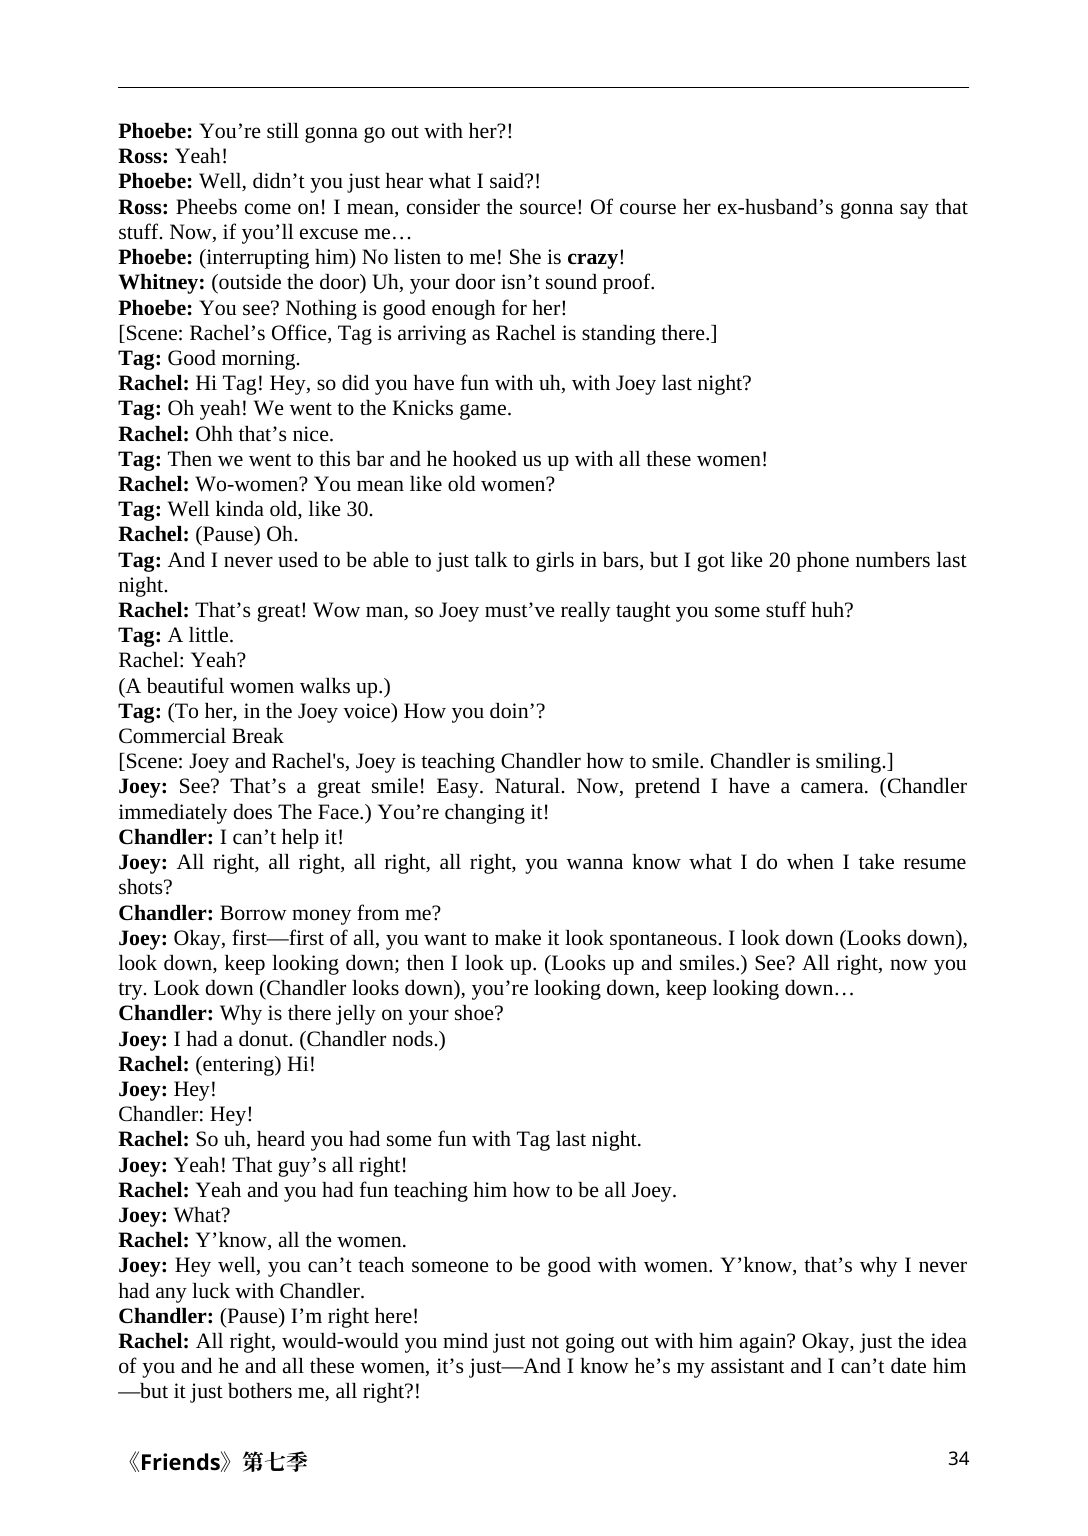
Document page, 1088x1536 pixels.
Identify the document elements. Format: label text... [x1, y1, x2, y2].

text Rachel: Ohh that’s nice. [118, 421, 969, 446]
text Tag: A little. [118, 622, 969, 647]
text Chandler: Hey! [118, 1101, 969, 1126]
text Phoebe: (interrupting him) No listen to me! She is crazy! [118, 244, 969, 269]
text Joey: What? [118, 1202, 969, 1227]
text Rachel: (Pause) Oh. [118, 521, 969, 547]
text Commercial Break [118, 723, 969, 748]
text Joey: See? That’s a great smile! Easy. Natural. Now, pretend I have a camera. (Chandler immediately does The Face.) You’re changing it! [118, 773, 969, 824]
text Phoebe: You see? Nothing is good enough for her! [118, 294, 969, 320]
text Joey: Okay, first—first of all, you want to make it look spontaneous. I look down (Looks down), look down, keep looking down; then I look up. (Looks up and smiles.) See? All right, now you try. Look down (Chandler looks down), you’re looking down, keep looking down… [118, 925, 969, 1000]
text Rachel: So uh, heard you had some fun with Tag last night. [118, 1126, 969, 1152]
text Rachel: Hi Tag! Hey, so did you have fun with uh, with Joey last night? [118, 370, 969, 395]
text Chandler: Why is there jelly on your shoe? [118, 1000, 969, 1026]
text Tag: (To her, in the Joey voice) How you doin’? [118, 698, 969, 723]
text Rachel: Y’know, all the women. [118, 1227, 969, 1252]
text Tag: Well kinda old, like 30. [118, 496, 969, 521]
text Tag: And I never used to be able to just talk to girls in bars, but I got like 20 phone numbers last night. [118, 547, 969, 597]
text Tag: Good morning. [118, 345, 969, 370]
text Whitney: (outside the door) Uh, your door isn’t sound proof. [118, 269, 969, 294]
text Rachel: That’s great! Wow man, so Joey must’ve really taught you some stuff huh? [118, 597, 969, 622]
text Chandler: (Pause) I’m right here! [118, 1303, 969, 1328]
text Rachel: Wo-women? You mean like old women? [118, 471, 969, 496]
text Ross: Pheebs come on! I mean, consider the source! Of course her ex-husband’s gonna say that stuff. Now, if you’ll excuse me… [118, 194, 969, 244]
text Tag: Oh yeah! We went to the Knicks game. [118, 395, 969, 421]
text Joey: Hey! [118, 1076, 969, 1101]
text Rachel: Yeah and you had fun teaching him how to be all Joey. [118, 1177, 969, 1202]
text Tag: Then we went to this bar and he hooked us up with all these women! [118, 446, 969, 471]
text Joey: Hey well, you can’t teach someone to be good with women. Y’know, that’s why I never had any luck with Chandler. [118, 1252, 969, 1303]
text [Scene: Joey and Rachel's, Joey is teaching Chandler how to smile. Chandler is smiling.] [118, 748, 969, 773]
text Chandler: I can’t help it! [118, 824, 969, 849]
text Joey: All right, all right, all right, all right, you wanna know what I do when I take resume shots? [118, 849, 969, 899]
text Phoebe: You’re still gonna go out with her?! [118, 118, 969, 143]
text Ross: Yeah! [118, 143, 969, 168]
text Joey: I had a donut. (Chandler nods.) [118, 1026, 969, 1051]
text [Scene: Rachel’s Office, Tag is arriving as Rachel is standing there.] [118, 320, 969, 345]
text Phoebe: Well, didn’t you just hear what I said?! [118, 168, 969, 194]
text Chandler: Borrow money from me? [118, 899, 969, 925]
text (A beautiful women walks up.) [118, 673, 969, 698]
text Rachel: Yeah? [118, 647, 969, 673]
text Joey: Yeah! That guy’s all right! [118, 1152, 969, 1177]
text Rachel: All right, would-would you mind just not going out with him again? Okay, just the idea of you and he and all these women, it’s just—And I know he’s my assistant and I can’t date him—but it just bothers me, all right?! [118, 1328, 969, 1404]
text Rachel: (entering) Hi! [118, 1051, 969, 1076]
